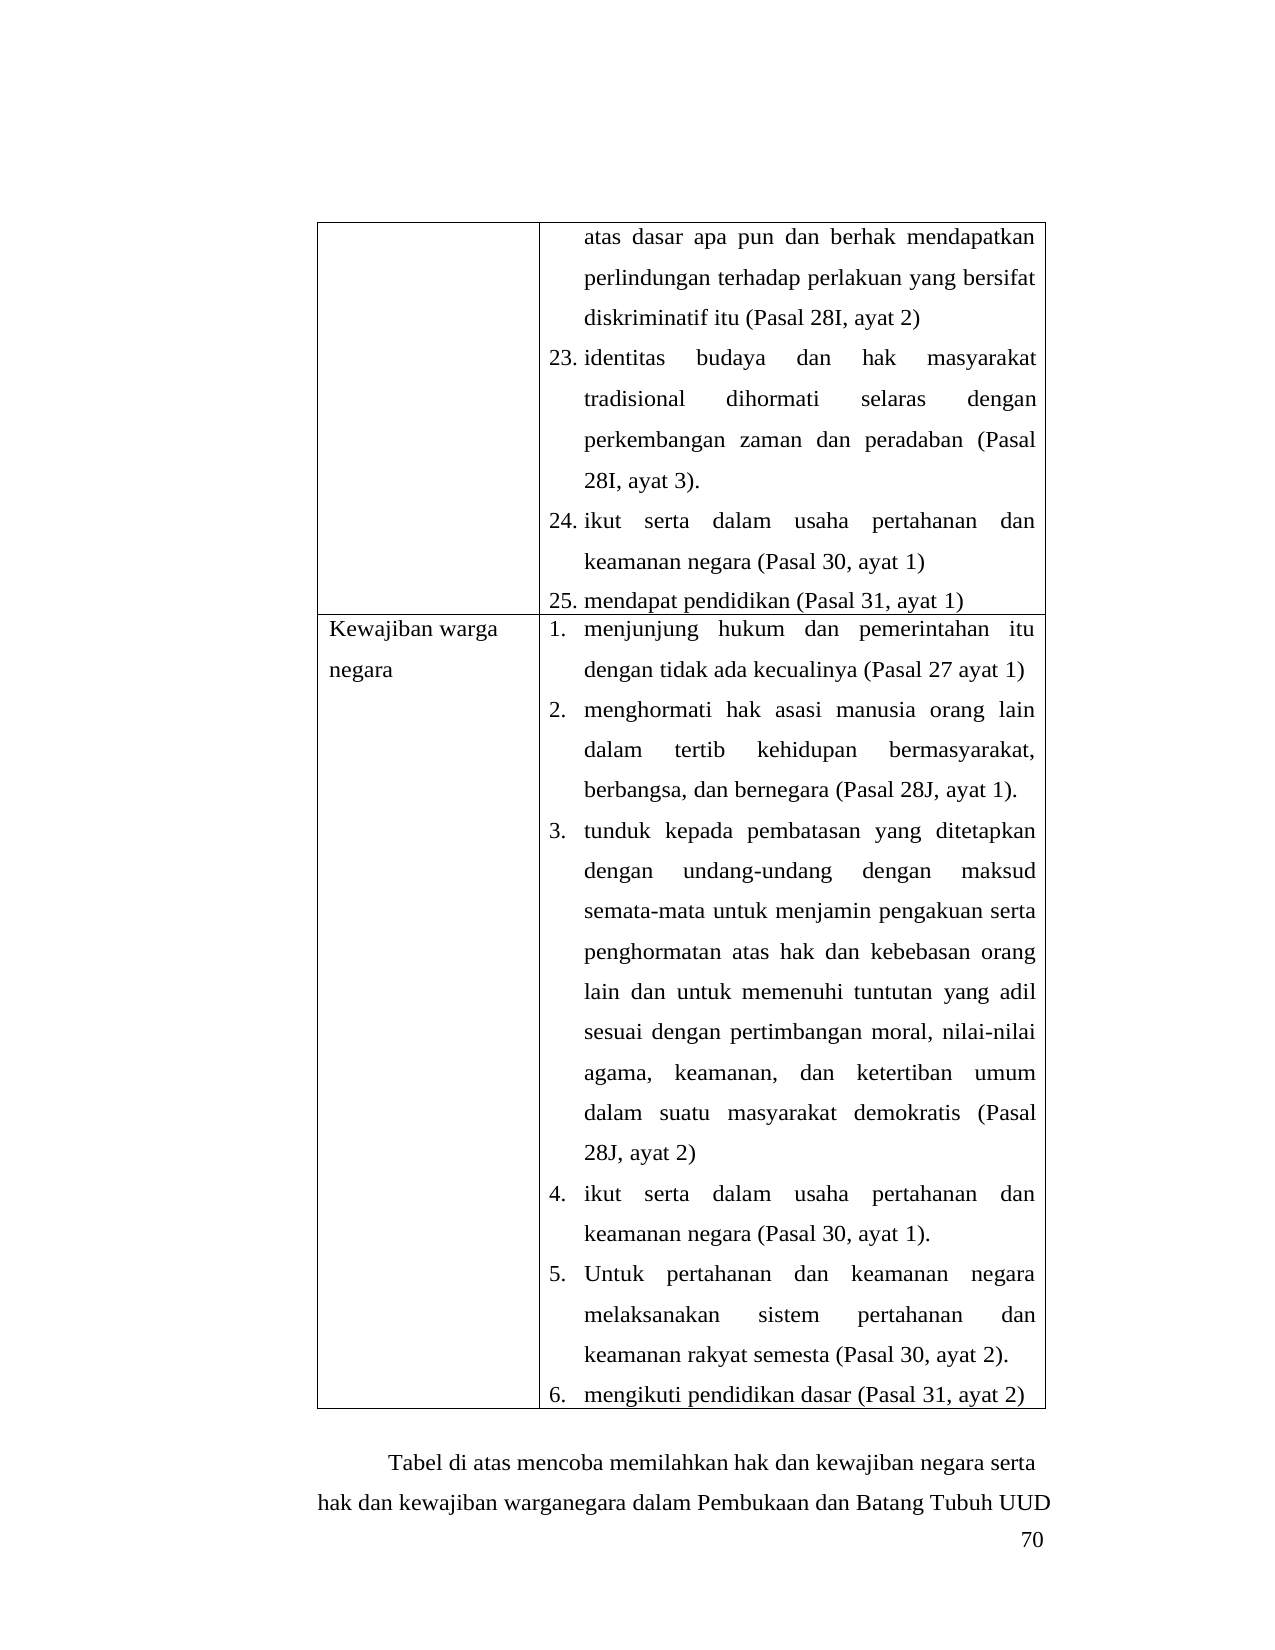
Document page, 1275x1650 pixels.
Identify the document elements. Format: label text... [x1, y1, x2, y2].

table_header atas dasar apa pun dan berhak mendapatkan perlindungan terhadap perlakuan yang bersifat diskriminatif itu (Pasal 28I, ayat 2) identitas budaya dan hak masyarakat tradisional dihormati selaras dengan perkembangan zaman dan peradaban (Pasal 28I, ayat 3). ikut serta dalam usaha pertahanan dan keamanan negara (Pasal 30, ayat 1) mendapat pendidikan (Pasal 31, ayat 1) [540, 223, 1045, 614]
table_cell menjunjung hukum dan pemerintahan itu dengan tidak ada kecualinya (Pasal 27 ayat 1) menghormati hak asasi manusia orang lain dalam tertib kehidupan bermasyarakat, berbangsa, dan bernegara (Pasal 28J, ayat 1). tunduk kepada pembatasan yang ditetapkan dengan undang-undang dengan maksud semata-mata untuk menjamin pengakuan serta penghormatan atas hak dan kebebasan orang lain dan untuk memenuhi tuntutan yang adil sesuai dengan pertimbangan moral, nilai-nilai agama, keamanan, dan ketertiban umum dalam suatu masyarakat demokratis (Pasal 28J, ayat 2) ikut serta dalam usaha pertahanan dan keamanan negara (Pasal 30, ayat 1). Untuk pertahanan dan keamanan negara melaksanakan sistem pertahanan dan keamanan rakyat semesta (Pasal 30, ayat 2). mengikuti pendidikan dasar (Pasal 31, ayat 2) [540, 615, 1045, 1407]
table_cell Kewajiban warga negara [318, 615, 539, 1407]
table_header [318, 223, 539, 614]
text Tabel di atas mencoba memilahkan hak dan kewajiban negara serta hak dan kewajiban warganegara dalam Pembukaan dan Batang Tubuh UUD [317, 1449, 1054, 1515]
